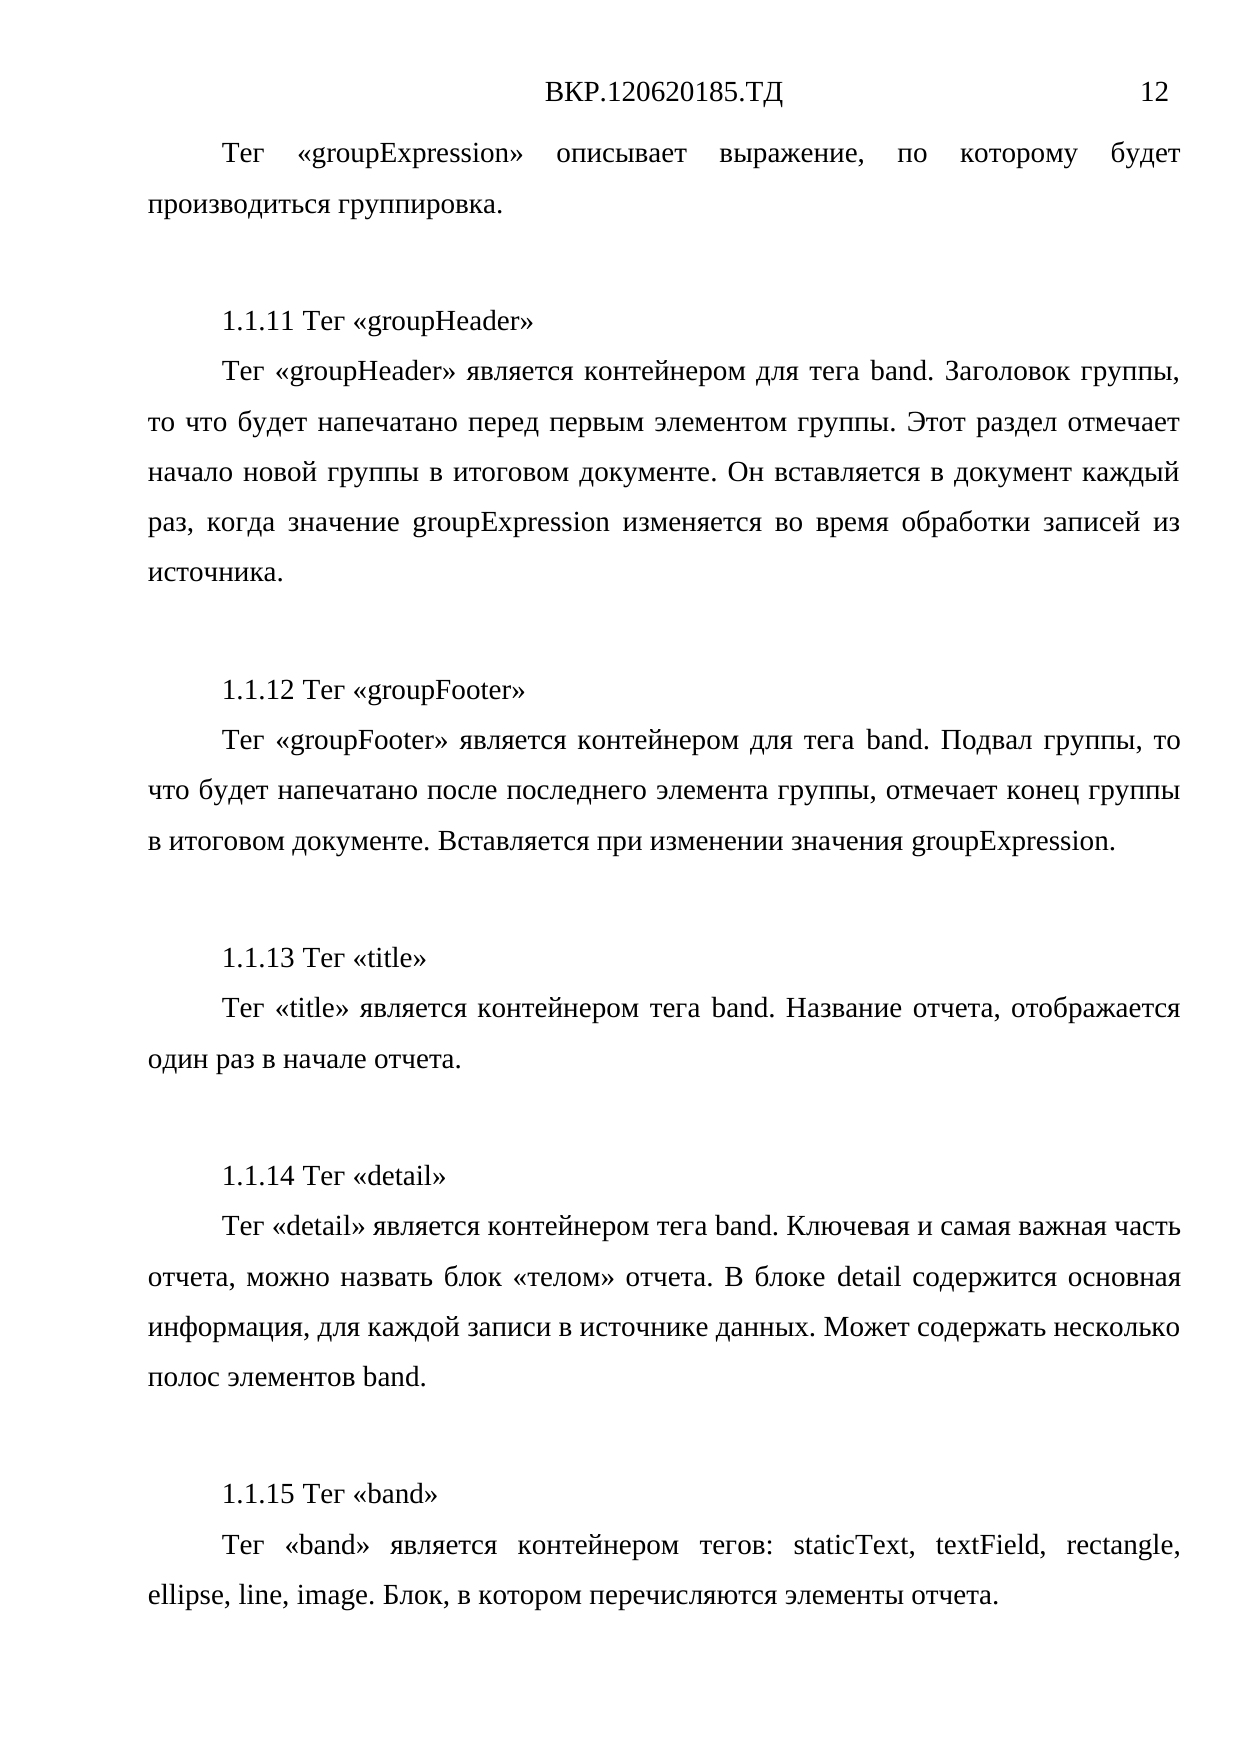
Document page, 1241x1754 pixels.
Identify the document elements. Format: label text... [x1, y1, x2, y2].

text Тег «detail» является контейнером тега band. Ключевая и самая важная часть отчета, можно назвать блок «телом» отчета. В блоке detail содержится основная информация, для каждой записи в источнике данных. Может содержать несколько полос элементов band. [148, 1208, 1181, 1393]
text Тег «groupExpression» описывает выражение, по которому будет производиться группировка. [148, 135, 1181, 219]
text Тег «band» [222, 1477, 1181, 1510]
text Тег «groupHeader» [222, 303, 1181, 337]
text Тег «title» является контейнером тега band. Название отчета, отображается один раз в начале отчета. [148, 990, 1181, 1074]
text Тег «groupFooter» является контейнером для тега band. Подвал группы, то что будет напечатано после последнего элемента группы, отмечает конец группы в итоговом документе. Вставляется при изменении значения groupExpression. [148, 722, 1181, 856]
text Тег «groupFooter» [222, 672, 1181, 705]
text Тег «groupHeader» является контейнером для тега band. Заголовок группы, то что будет напечатано перед первым элементом группы. Этот раздел отмечает начало новой группы в итоговом документе. Он вставляется в документ каждый раз, когда значение groupExpression изменяется во время обработки записей из источника. [148, 353, 1181, 588]
text Тег «band» является контейнером тегов: staticText, textField, rectangle, ellipse, line, image. Блок, в котором перечисляются элементы отчета. [148, 1527, 1181, 1611]
text Тег «detail» [222, 1158, 1181, 1192]
text Тег «title» [222, 940, 1181, 974]
